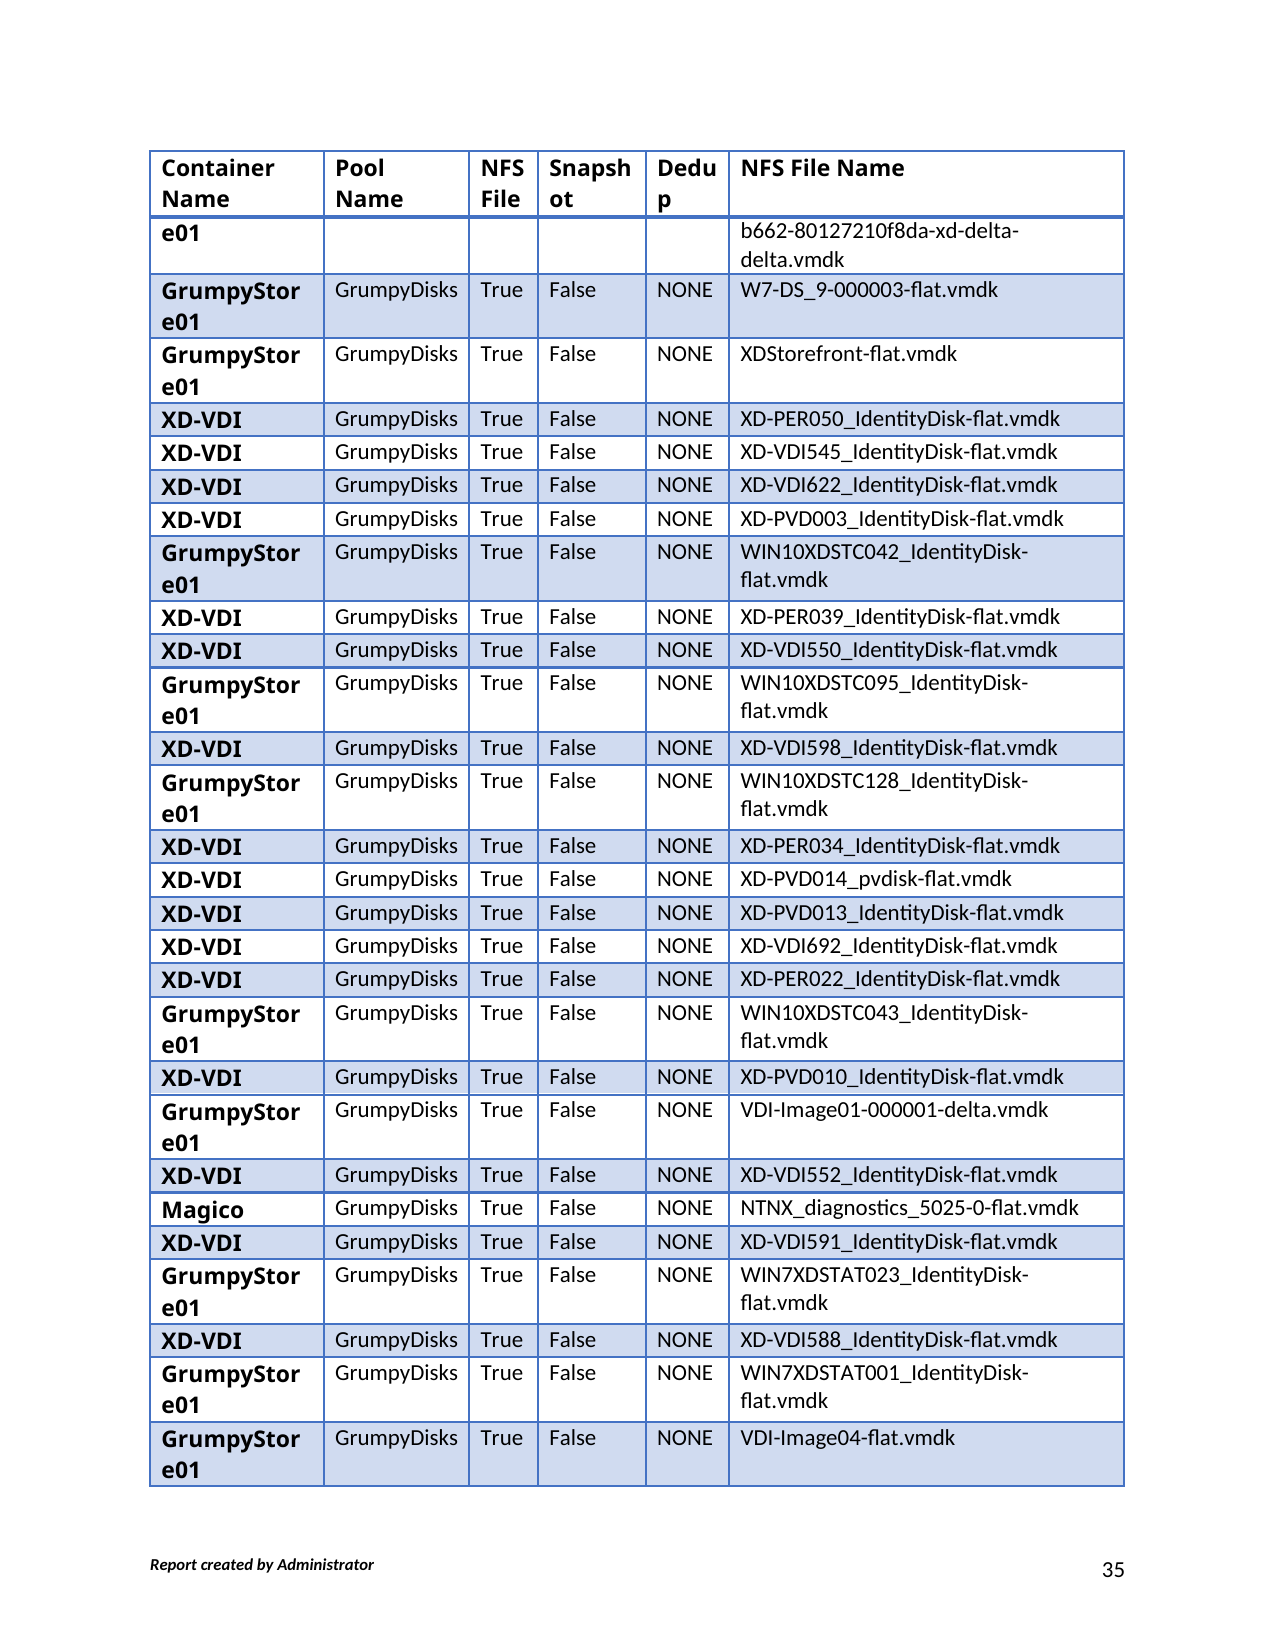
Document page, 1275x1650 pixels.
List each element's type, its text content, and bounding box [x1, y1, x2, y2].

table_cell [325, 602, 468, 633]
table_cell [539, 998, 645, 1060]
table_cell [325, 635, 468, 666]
table_header Container Name [151, 152, 323, 214]
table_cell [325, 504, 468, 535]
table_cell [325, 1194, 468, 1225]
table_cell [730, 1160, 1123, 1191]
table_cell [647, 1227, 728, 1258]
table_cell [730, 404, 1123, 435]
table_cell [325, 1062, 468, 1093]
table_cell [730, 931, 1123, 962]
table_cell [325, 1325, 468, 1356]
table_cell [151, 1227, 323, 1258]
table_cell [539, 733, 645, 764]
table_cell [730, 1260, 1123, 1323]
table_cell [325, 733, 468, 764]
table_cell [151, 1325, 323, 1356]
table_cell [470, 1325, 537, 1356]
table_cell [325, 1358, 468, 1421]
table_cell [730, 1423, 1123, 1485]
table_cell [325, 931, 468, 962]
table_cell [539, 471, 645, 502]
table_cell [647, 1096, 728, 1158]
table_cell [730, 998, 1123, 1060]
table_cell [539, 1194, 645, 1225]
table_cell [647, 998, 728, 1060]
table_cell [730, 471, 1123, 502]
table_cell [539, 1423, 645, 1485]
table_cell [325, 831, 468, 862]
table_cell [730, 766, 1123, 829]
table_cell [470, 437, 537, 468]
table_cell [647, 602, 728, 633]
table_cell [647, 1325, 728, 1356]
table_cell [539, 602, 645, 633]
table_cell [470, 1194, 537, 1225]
table_header NFS File [470, 152, 537, 214]
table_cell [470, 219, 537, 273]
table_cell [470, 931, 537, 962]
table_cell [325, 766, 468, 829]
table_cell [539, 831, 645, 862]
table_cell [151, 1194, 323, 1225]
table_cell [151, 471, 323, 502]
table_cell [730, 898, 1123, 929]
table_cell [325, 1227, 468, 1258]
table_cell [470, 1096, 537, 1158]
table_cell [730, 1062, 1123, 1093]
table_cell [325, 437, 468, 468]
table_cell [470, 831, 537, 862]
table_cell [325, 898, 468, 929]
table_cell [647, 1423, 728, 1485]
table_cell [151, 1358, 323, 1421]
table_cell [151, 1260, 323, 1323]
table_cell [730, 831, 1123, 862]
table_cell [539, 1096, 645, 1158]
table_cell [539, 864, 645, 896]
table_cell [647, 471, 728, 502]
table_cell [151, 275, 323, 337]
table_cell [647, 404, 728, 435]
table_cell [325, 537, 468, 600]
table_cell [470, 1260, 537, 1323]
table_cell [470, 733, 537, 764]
table_header Dedup [647, 152, 728, 214]
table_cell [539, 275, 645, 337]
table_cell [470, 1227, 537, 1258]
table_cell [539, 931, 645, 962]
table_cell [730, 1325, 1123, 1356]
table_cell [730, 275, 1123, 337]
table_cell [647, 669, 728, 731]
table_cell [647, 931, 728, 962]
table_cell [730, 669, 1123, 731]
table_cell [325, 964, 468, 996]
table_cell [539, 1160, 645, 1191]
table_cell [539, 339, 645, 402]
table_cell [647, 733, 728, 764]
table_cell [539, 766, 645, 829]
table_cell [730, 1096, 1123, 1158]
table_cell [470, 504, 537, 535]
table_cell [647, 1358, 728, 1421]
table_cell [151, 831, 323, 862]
table_header NFS File Name [730, 152, 1123, 214]
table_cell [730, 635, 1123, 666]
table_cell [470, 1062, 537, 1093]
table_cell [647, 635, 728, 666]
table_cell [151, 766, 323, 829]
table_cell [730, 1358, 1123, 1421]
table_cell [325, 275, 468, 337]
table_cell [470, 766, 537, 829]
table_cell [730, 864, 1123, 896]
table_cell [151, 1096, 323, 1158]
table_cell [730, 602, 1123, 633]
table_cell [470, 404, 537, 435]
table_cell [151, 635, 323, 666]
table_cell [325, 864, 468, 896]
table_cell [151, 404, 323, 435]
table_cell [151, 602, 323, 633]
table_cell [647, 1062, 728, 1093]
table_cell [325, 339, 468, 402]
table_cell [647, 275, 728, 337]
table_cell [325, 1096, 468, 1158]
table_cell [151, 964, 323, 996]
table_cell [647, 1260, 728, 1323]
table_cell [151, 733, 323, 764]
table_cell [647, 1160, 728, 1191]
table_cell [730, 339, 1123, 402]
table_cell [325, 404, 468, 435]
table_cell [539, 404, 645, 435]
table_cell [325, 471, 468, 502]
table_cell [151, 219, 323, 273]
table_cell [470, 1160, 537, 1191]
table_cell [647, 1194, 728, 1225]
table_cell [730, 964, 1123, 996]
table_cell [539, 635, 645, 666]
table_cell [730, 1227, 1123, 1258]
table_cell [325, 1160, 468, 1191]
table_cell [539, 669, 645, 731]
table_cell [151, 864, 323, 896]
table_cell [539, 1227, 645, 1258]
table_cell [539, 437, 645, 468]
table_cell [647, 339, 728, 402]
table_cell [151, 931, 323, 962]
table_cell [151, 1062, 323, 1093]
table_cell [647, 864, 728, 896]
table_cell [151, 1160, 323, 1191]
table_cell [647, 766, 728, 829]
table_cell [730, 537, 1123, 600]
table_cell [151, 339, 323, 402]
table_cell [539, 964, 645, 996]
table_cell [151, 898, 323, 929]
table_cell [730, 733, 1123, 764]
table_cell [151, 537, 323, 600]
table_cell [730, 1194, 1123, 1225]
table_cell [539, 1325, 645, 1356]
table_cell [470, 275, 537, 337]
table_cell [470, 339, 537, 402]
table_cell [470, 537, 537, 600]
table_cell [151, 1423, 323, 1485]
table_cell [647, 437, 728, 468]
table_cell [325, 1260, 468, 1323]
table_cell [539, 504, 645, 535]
table_header Pool Name [325, 152, 468, 214]
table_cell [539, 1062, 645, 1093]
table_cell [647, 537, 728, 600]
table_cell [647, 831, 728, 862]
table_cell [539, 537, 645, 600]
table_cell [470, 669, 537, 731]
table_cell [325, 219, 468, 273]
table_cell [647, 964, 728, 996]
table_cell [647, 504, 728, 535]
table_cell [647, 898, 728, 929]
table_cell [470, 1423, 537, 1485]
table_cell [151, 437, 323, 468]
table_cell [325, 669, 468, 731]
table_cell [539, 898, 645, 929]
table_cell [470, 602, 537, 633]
table_header Snapshot [539, 152, 645, 214]
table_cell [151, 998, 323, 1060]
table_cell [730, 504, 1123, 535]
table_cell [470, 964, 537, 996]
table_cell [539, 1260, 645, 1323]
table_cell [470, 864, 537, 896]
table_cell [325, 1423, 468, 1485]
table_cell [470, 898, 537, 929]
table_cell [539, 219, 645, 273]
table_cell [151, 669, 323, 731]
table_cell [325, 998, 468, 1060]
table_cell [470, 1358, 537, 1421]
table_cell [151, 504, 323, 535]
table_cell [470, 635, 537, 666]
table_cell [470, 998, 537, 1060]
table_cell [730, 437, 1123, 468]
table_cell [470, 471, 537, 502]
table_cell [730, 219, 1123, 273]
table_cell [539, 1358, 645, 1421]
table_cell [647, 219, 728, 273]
